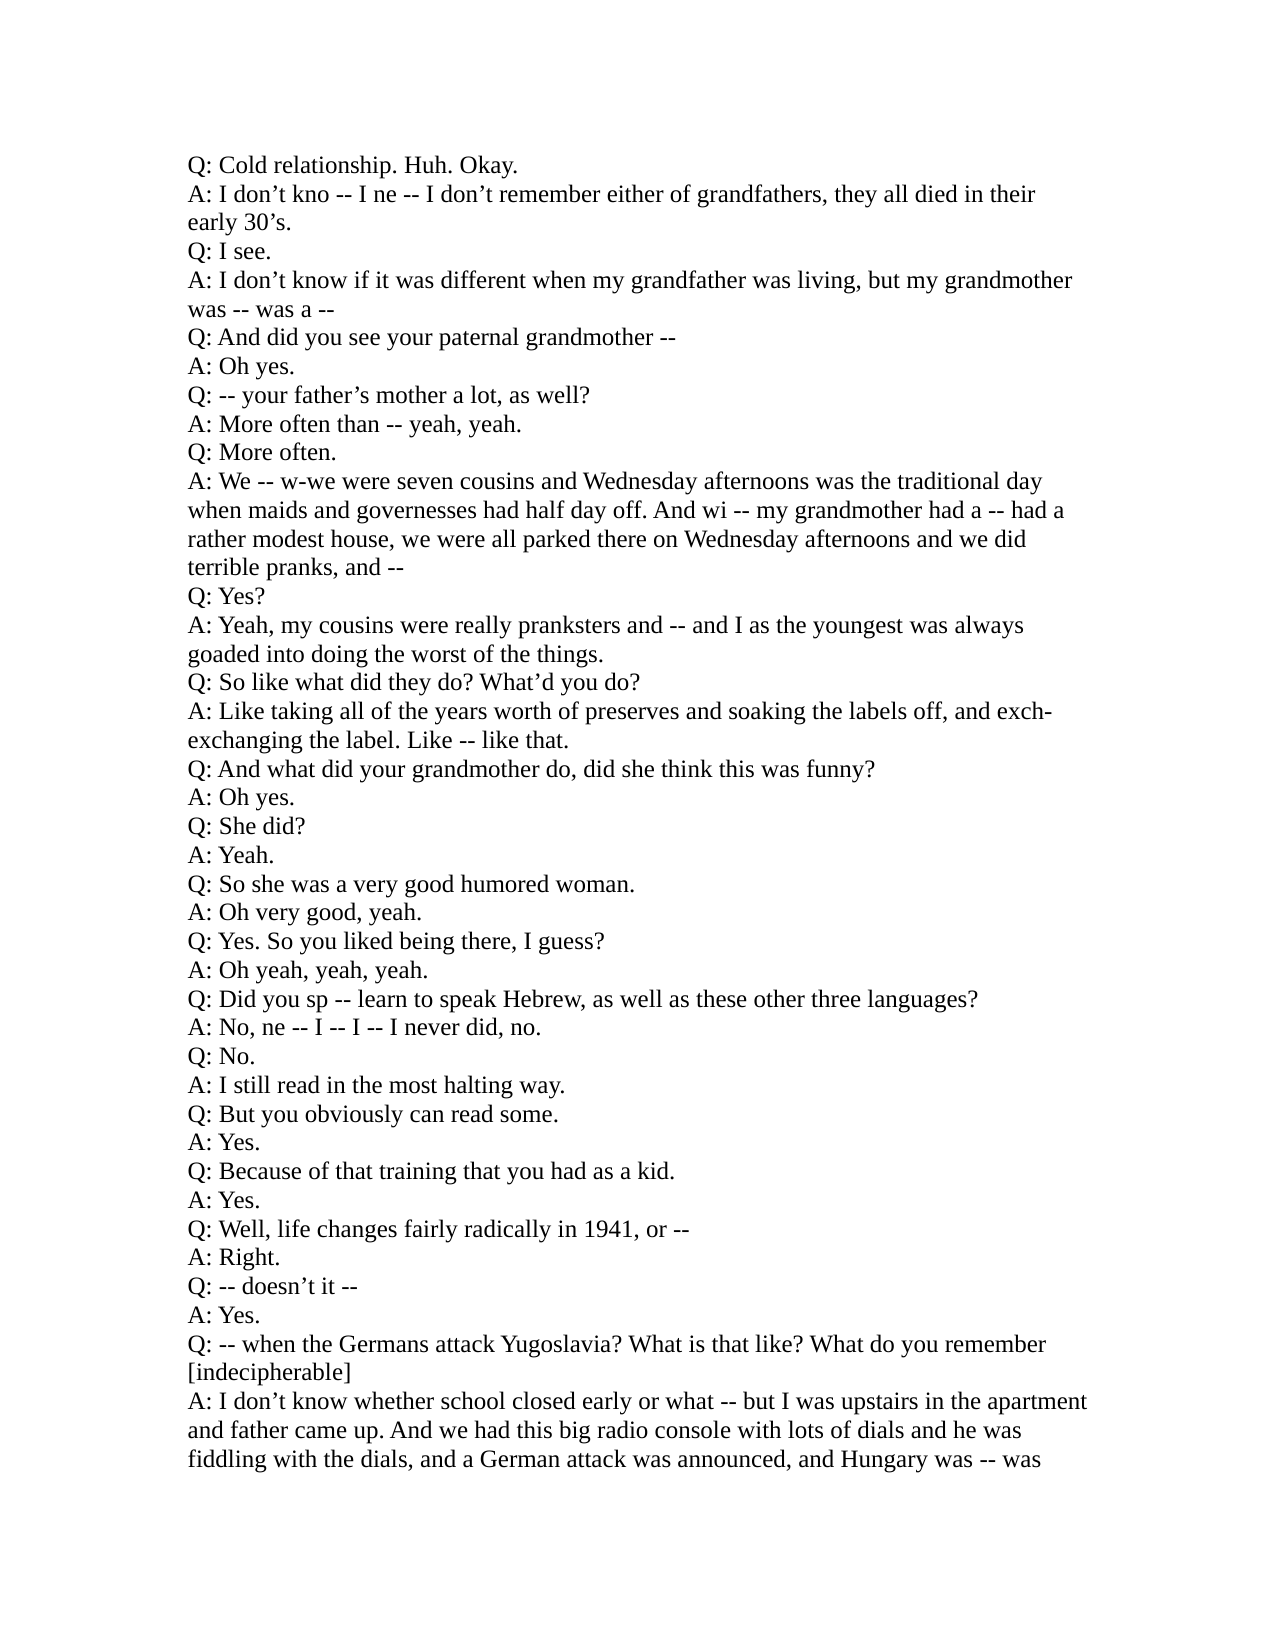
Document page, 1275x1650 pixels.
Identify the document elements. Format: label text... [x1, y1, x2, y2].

text A: I don’t kno -- I ne -- I don’t remember either of grandfathers, they all died in their early 30’s. [187, 207, 1087, 265]
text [187, 1415, 1087, 1472]
text Q: Yes. So you liked being there, I guess? [187, 955, 1087, 984]
text Q: Because of that training that you had as a kid. [187, 1185, 1087, 1214]
text A: Oh yes. [187, 380, 1087, 409]
text A: Right. [187, 1271, 1087, 1300]
text A: Oh yes. [187, 811, 1087, 840]
text A: No, ne -- I -- I -- I never did, no. [187, 1041, 1087, 1070]
text Q: So like what did they do? What’d you do? [187, 696, 1087, 725]
text Q: No. [187, 1070, 1087, 1099]
text Q: And what did your grandmother do, did she think this was funny? [187, 782, 1087, 811]
text A: Oh very good, yeah. [187, 926, 1087, 955]
text A: Like taking all of the years worth of preserves and soaking the labels off, and exch-exchanging the label. Like -- like that. [187, 725, 1087, 782]
text Q: -- your father’s mother a lot, as well? [187, 409, 1087, 437]
text A: Yes. [187, 1214, 1087, 1242]
text Q: Well, life changes fairly radically in 1941, or -- [187, 1242, 1087, 1271]
text Q: She did? [187, 840, 1087, 869]
text Q: Yes? [187, 610, 1087, 639]
text A: Yeah, my cousins were really pranksters and -- and I as the youngest was always goaded into doing the worst of the things. [187, 639, 1087, 696]
text A: It just a very, very cold relationship. [187, 150, 1087, 179]
text Q: Cold relationship. Huh. Okay. [187, 179, 1087, 207]
text A: Yes. [187, 1156, 1087, 1185]
text Q: I see. [187, 265, 1087, 294]
text Q: Did you sp -- learn to speak Hebrew, as well as these other three languages? [187, 1012, 1087, 1041]
text A: We -- w-we were seven cousins and Wednesday afternoons was the traditional day when maids and governesses had half day off. And wi -- my grandmother had a -- had a rather modest house, we were all parked there on Wednesday afternoons and we did terrible pranks, and -- [187, 495, 1087, 610]
text A: Yeah. [187, 869, 1087, 897]
text A: Yes. [187, 1329, 1087, 1357]
text Q: And did you see your paternal grandmother -- [187, 351, 1087, 380]
text Q: But you obviously can read some. [187, 1127, 1087, 1156]
text Q: -- doesn’t it -- [187, 1300, 1087, 1329]
text Q: More often. [187, 466, 1087, 495]
text A: I still read in the most halting way. [187, 1099, 1087, 1127]
text A: Oh yeah, yeah, yeah. [187, 984, 1087, 1012]
text Q: -- when the Germans attack Yugoslavia? What is that like? What do you remember [indecipherable] [187, 1357, 1087, 1415]
text A: I don’t know if it was different when my grandfather was living, but my grandmother was -- was a -- [187, 294, 1087, 351]
text Q: So she was a very good humored woman. [187, 897, 1087, 926]
text A: More often than -- yeah, yeah. [187, 437, 1087, 466]
